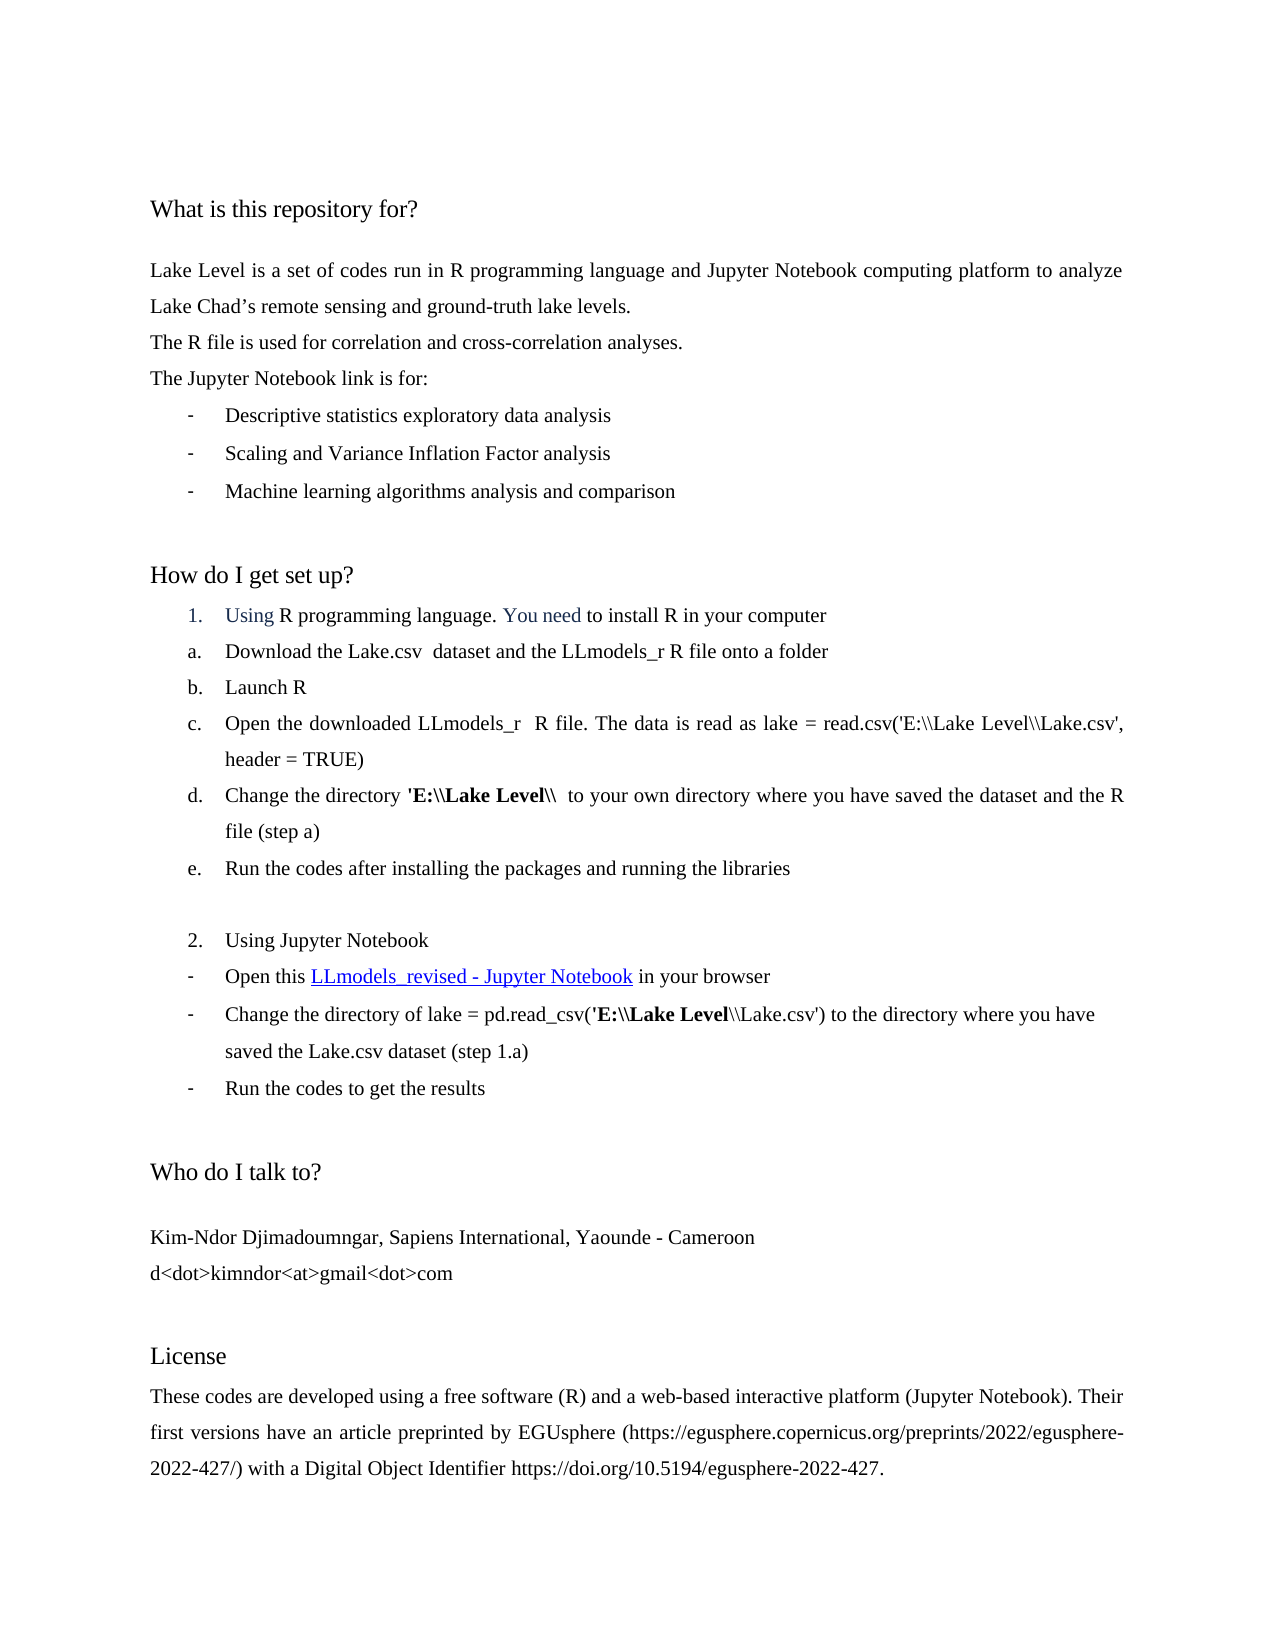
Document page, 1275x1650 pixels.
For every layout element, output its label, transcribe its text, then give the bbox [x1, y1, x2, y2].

subtitle How do I get set up? [150, 560, 1125, 589]
list Scaling and Variance Inflation Factor analysis [187, 440, 1125, 465]
text The R file is used for correlation and cross-correlation analyses. [150, 330, 1125, 354]
list Launch R [187, 675, 1125, 699]
list Change the directory 'E:\\Lake Level\\ to your own directory where you have saved the dataset and the R file (step a) [187, 783, 1125, 843]
subtitle Using R programming language. You need to install R in your computer [187, 603, 1125, 627]
list Download the Lake.csv dataset and the LLmodels_r R file onto a folder [187, 639, 1125, 663]
list Machine learning algorithms analysis and comparison [187, 478, 1125, 503]
list Descriptive statistics exploratory data analysis [187, 402, 1125, 427]
subtitle Who do I talk to? [150, 1157, 1125, 1186]
list Open this LLmodels_revised - Jupyter Notebook in your browser [187, 963, 1125, 989]
list Open the downloaded LLmodels_r R file. The data is read as lake = read.csv('E:\\Lake Level\\Lake.csv', header = TRUE) [187, 711, 1125, 771]
subtitle License [150, 1341, 1125, 1370]
text Lake Level is a set of codes run in R programming language and Jupyter Notebook computing platform to analyze Lake Chad’s remote sensing and ground-truth lake levels. [150, 258, 1125, 318]
text d<dot>kimndor<at>gmail<dot>com [150, 1261, 1125, 1285]
list Change the directory of lake = pd.read_csv('E:\\Lake Level\\Lake.csv') to the directory where you have saved the Lake.csv dataset (step 1.a) [187, 1002, 1125, 1063]
list Run the codes after installing the packages and running the libraries [187, 855, 1125, 879]
list Run the codes to get the results [187, 1075, 1125, 1101]
text Kim-Ndor Djimadoumngar, Sapiens International, Yaounde - Cameroon [150, 1225, 1125, 1249]
text These codes are developed using a free software (R) and a web-based interactive platform (Jupyter Notebook). Their first versions have an article preprinted by EGUsphere (https://egusphere.copernicus.org/preprints/2022/egusphere-2022-427/) with a Digital Object Identifier https://doi.org/10.5194/egusphere-2022-427. [150, 1384, 1125, 1480]
text What is this repository for? [150, 194, 1125, 222]
list Using Jupyter Notebook [187, 927, 1125, 952]
text The Jupyter Notebook link is for: [150, 366, 1125, 390]
